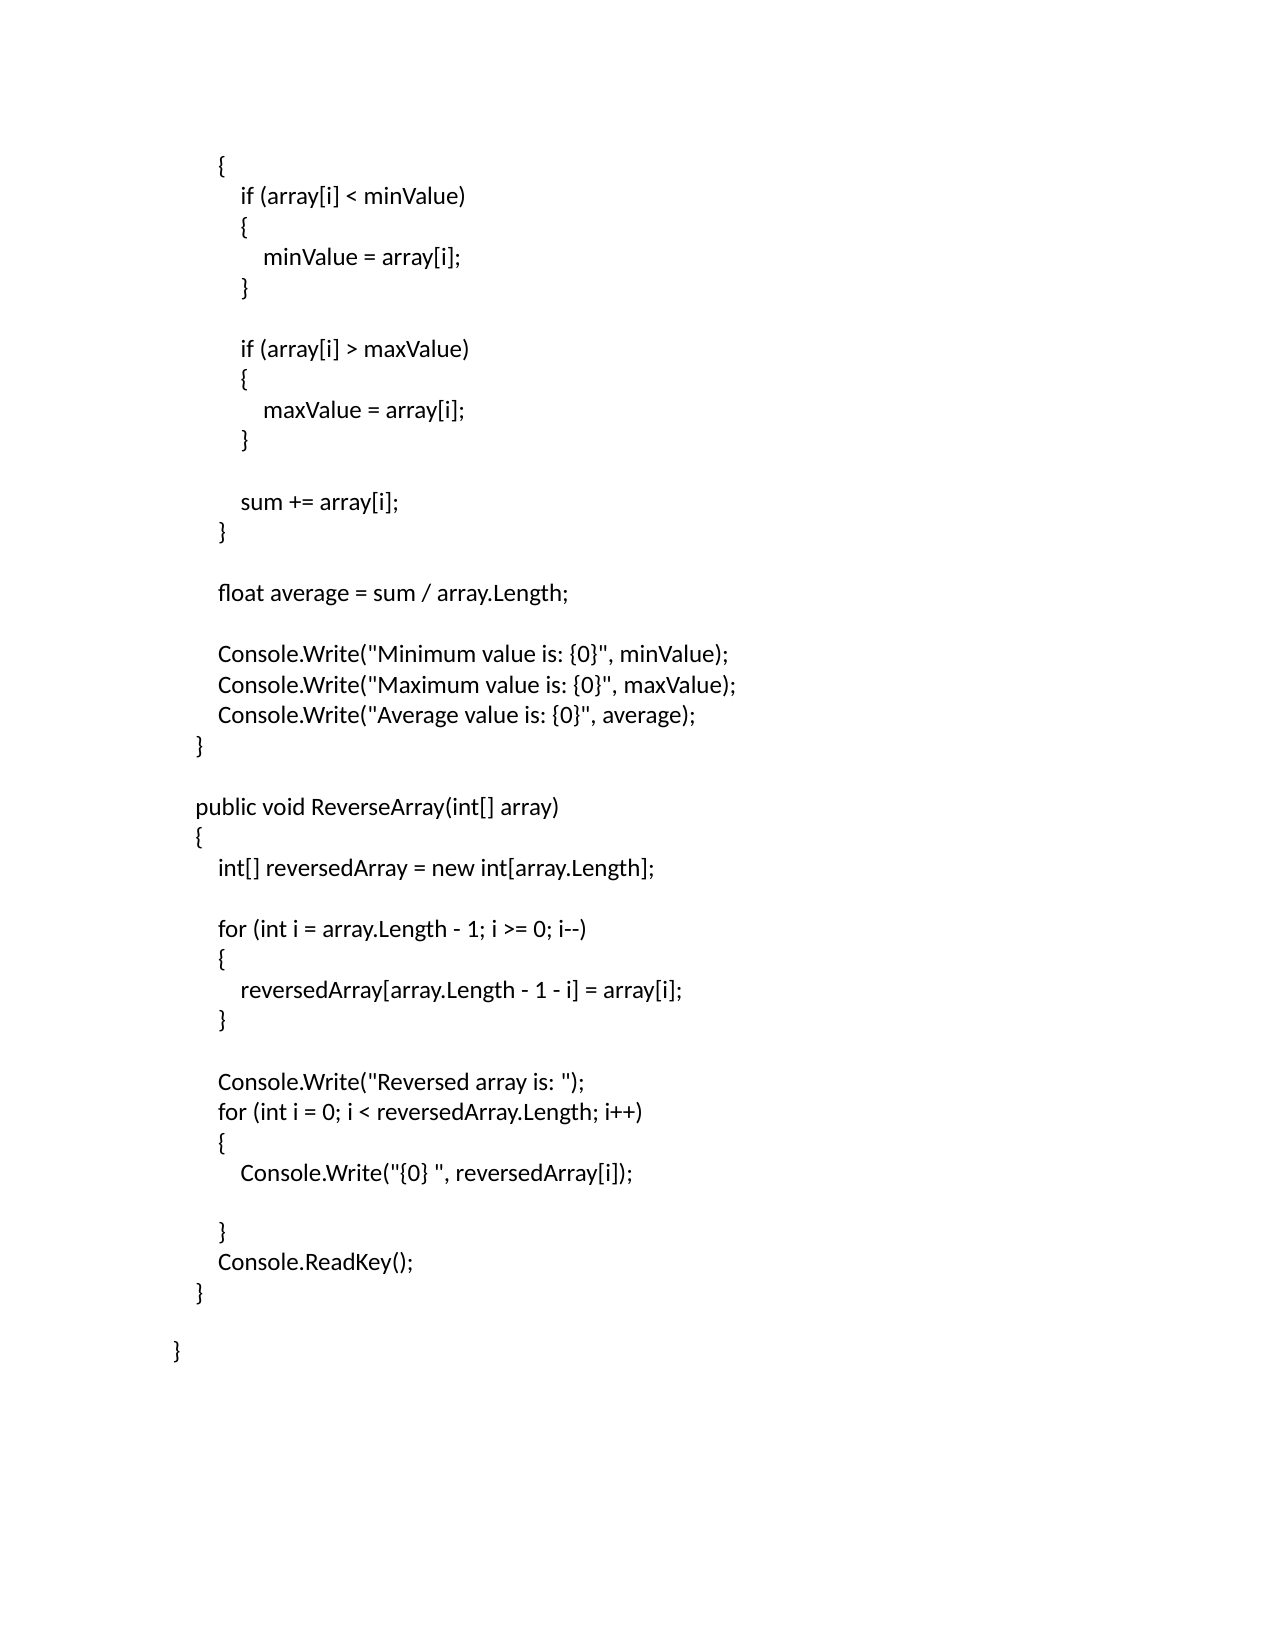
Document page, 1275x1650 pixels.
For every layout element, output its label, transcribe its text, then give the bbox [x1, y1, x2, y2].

text Console.Write("Maximum value is: {0}", maxValue); [150, 669, 1125, 699]
text public void ReverseArray(int[] array) [150, 791, 1125, 821]
text for (int i = array.Length - 1; i >= 0; i--) [150, 913, 1125, 943]
text } [150, 425, 1125, 455]
text int[] reversedArray = new int[array.Length]; [150, 852, 1125, 882]
text for (int i = 0; i < reversedArray.Length; i++) [150, 1096, 1125, 1127]
text Console.ReadKey(); [150, 1246, 1125, 1277]
text } [150, 1004, 1125, 1035]
text Console.Write("Minimum value is: {0}", minValue); [150, 638, 1125, 669]
text { [150, 821, 1125, 852]
text } [150, 516, 1125, 547]
text Console.Write("Average value is: {0}", average); [150, 699, 1125, 730]
text minValue = array[i]; [150, 242, 1125, 272]
text Console.Write("Reversed array is: "); [150, 1066, 1125, 1096]
text { [150, 364, 1125, 394]
text { [150, 943, 1125, 974]
text sum += array[i]; [150, 486, 1125, 516]
text if (array[i] < minValue) [150, 181, 1125, 211]
text } [150, 272, 1125, 303]
text { [150, 150, 1125, 181]
text { [150, 1127, 1125, 1157]
text reversedArray[array.Length - 1 - i] = array[i]; [150, 974, 1125, 1004]
text } [150, 1335, 1125, 1366]
text } [150, 1216, 1125, 1246]
text float average = sum / array.Length; [150, 577, 1125, 608]
text { [150, 211, 1125, 242]
text Console.Write("{0} ", reversedArray[i]); [150, 1157, 1125, 1188]
text } [150, 730, 1125, 760]
text if (array[i] > maxValue) [150, 333, 1125, 364]
text maxValue = array[i]; [150, 394, 1125, 425]
text } [150, 1277, 1125, 1307]
